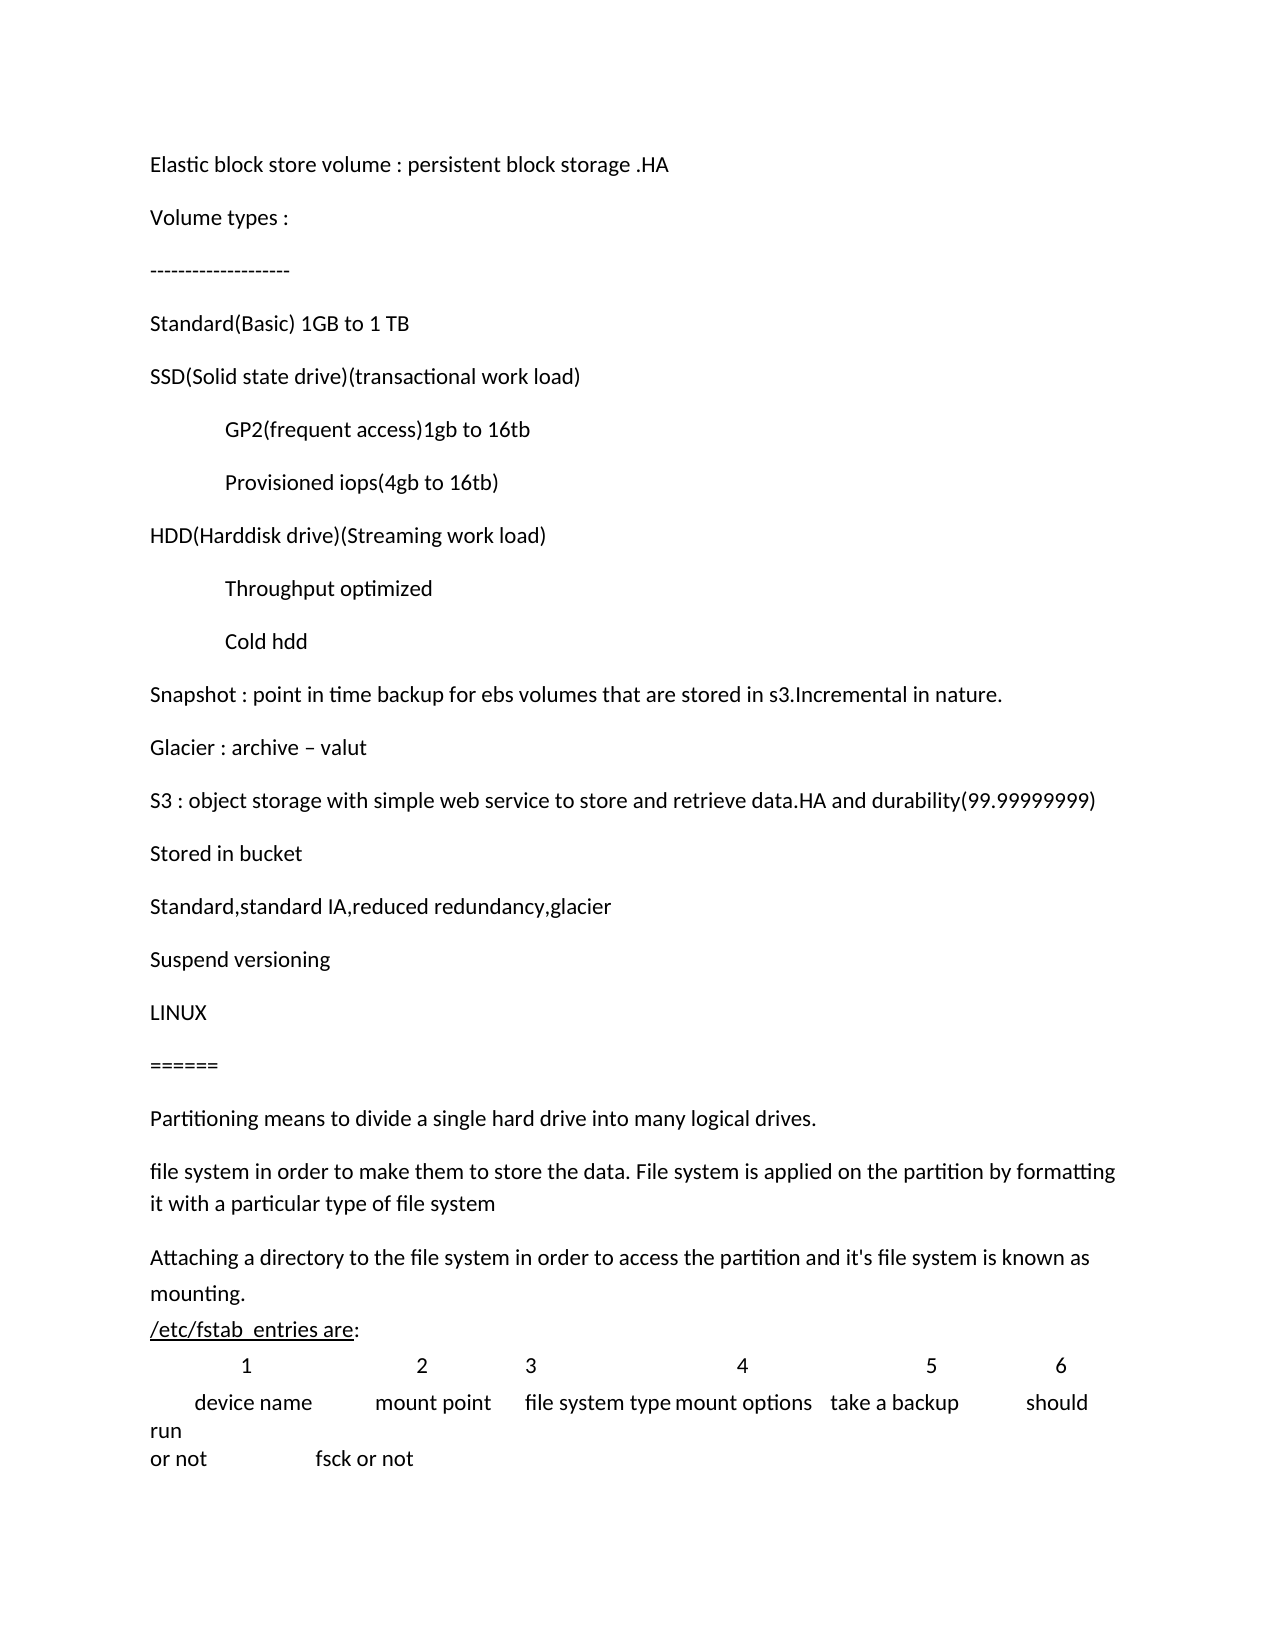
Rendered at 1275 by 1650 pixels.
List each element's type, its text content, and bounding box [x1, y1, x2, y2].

text Standard,standard IA,reduced redundancy,glacier [150, 892, 1125, 920]
text Suspend versioning [150, 945, 1125, 973]
text Volume types : [150, 203, 1125, 231]
text ====== [150, 1051, 1125, 1079]
text LINUX [150, 998, 1125, 1026]
text Throughput optimized [150, 574, 1125, 602]
text S3 : object storage with simple web service to store and retrieve data.HA and durability(99.99999999) [150, 786, 1125, 814]
text Glacier : archive – valut [150, 733, 1125, 761]
text GP2(frequent access)1gb to 16tb [150, 415, 1125, 443]
text SSD(Solid state drive)(transactional work load) [150, 362, 1125, 390]
list /etc/fstab entries are: [150, 1315, 1125, 1343]
text file system in order to make them to store the data. File system is applied on the partition by formatting it with a particular type of file system [150, 1157, 1125, 1218]
text Provisioned iops(4gb to 16tb) [150, 468, 1125, 496]
text Partitioning means to divide a single hard drive into many logical drives. [150, 1104, 1125, 1132]
text Cold hdd [150, 627, 1125, 655]
text Stored in bucket [150, 839, 1125, 867]
list or not fsck or not [150, 1444, 1125, 1472]
text Standard(Basic) 1GB to 1 TB [150, 309, 1125, 337]
text Elastic block store volume : persistent block storage .HA [150, 150, 1125, 178]
list Attaching a directory to the file system in order to access the partition and it's file system is known as mounting. [150, 1243, 1125, 1307]
text HDD(Harddisk drive)(Streaming work load) [150, 521, 1125, 549]
text -------------------- [150, 256, 1125, 284]
text Snapshot : point in time backup for ebs volumes that are stored in s3.Incremental in nature. [150, 680, 1125, 708]
list 1 2 3 4 5 6 [150, 1352, 1125, 1380]
list device name mount point file system type mount options take a backup should run [150, 1388, 1125, 1444]
